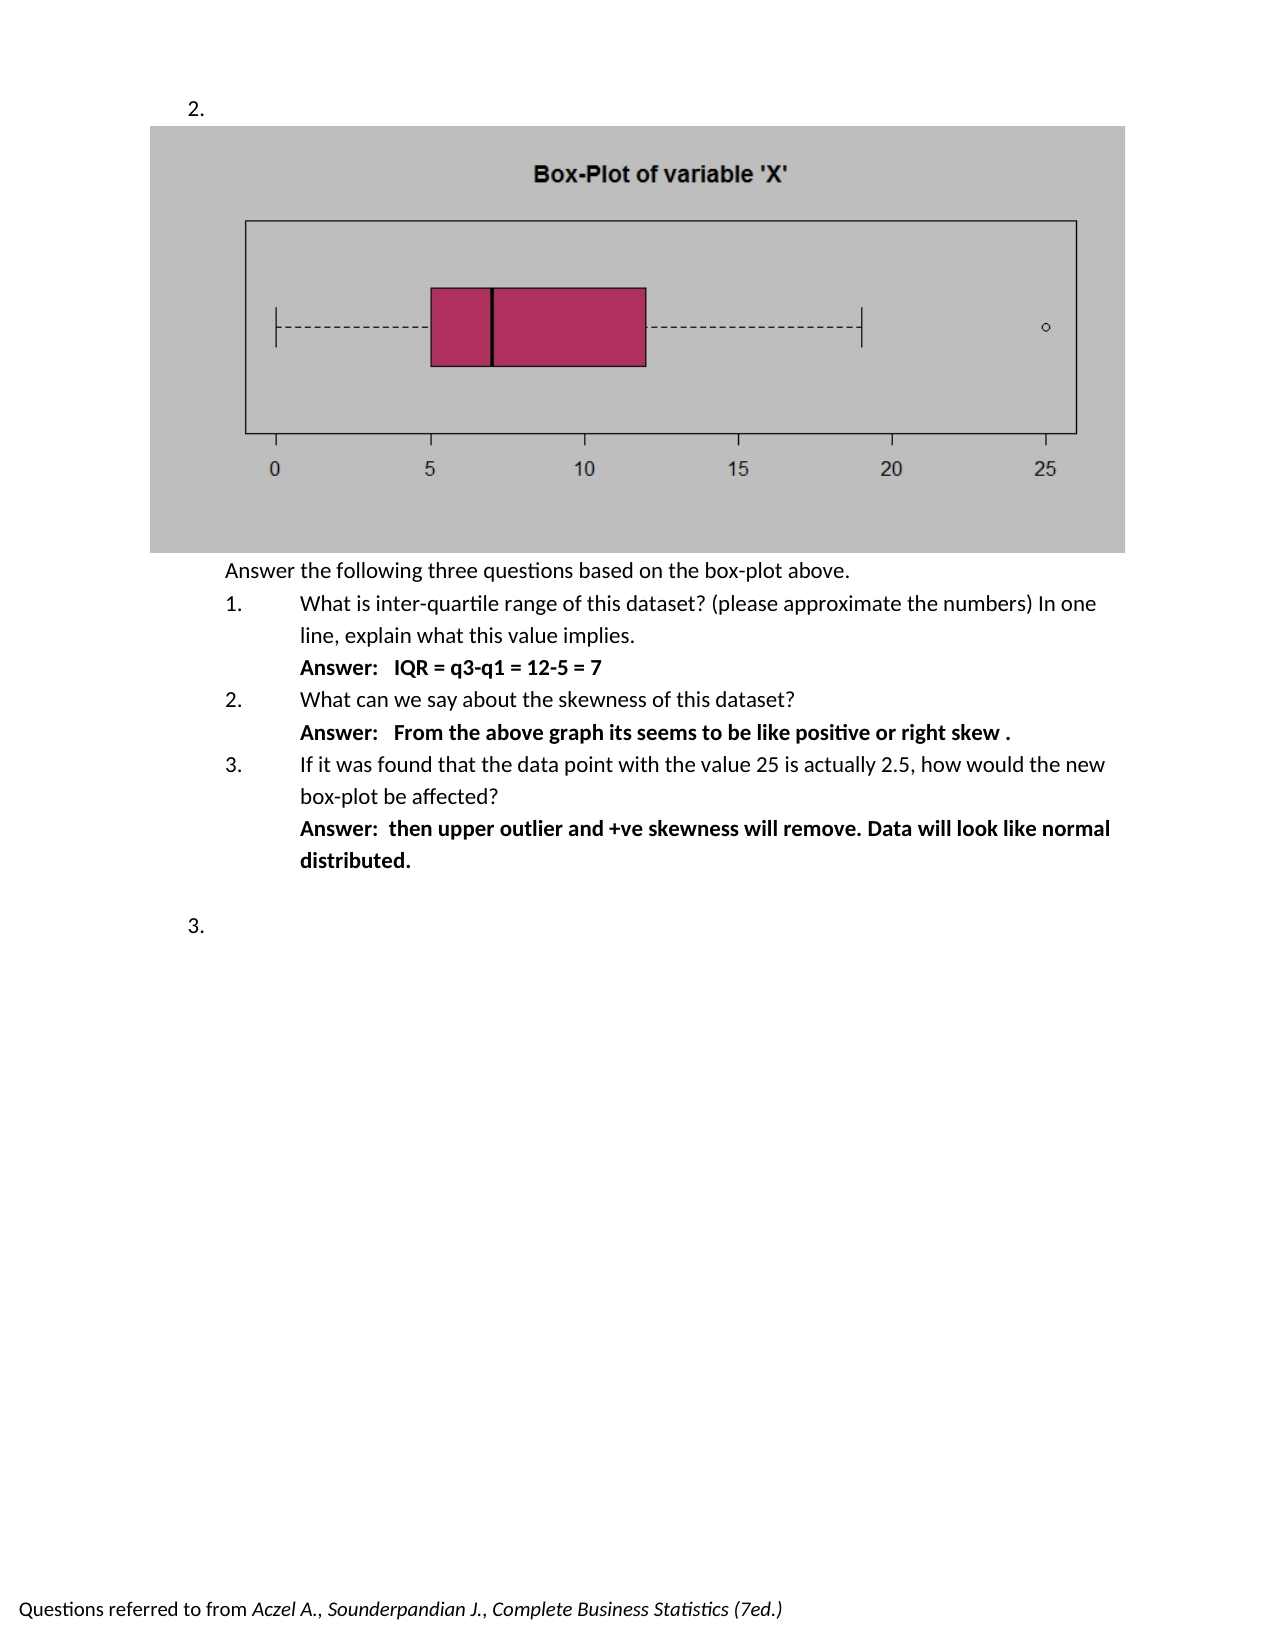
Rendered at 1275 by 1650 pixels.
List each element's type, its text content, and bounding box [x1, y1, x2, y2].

text Answer: IQR = q3-q1 = 12-5 = 7 [225, 653, 1125, 681]
picture [150, 126, 1125, 553]
text Answer: then upper outlier and +ve skewness will remove. Data will look like normal distributed. [300, 814, 1125, 874]
list Answer the following three questions based on the box-plot above. [225, 557, 1125, 585]
text Answer: From the above graph its seems to be like positive or right skew . [225, 718, 1125, 746]
list What can we say about the skewness of this dataset? [225, 685, 1125, 713]
list What is inter-quartile range of this dataset? (please approximate the numbers) In one line, explain what this value implies. [225, 589, 1125, 649]
list If it was found that the data point with the value 25 is actually 2.5, how would the new box-plot be affected? [225, 750, 1125, 810]
